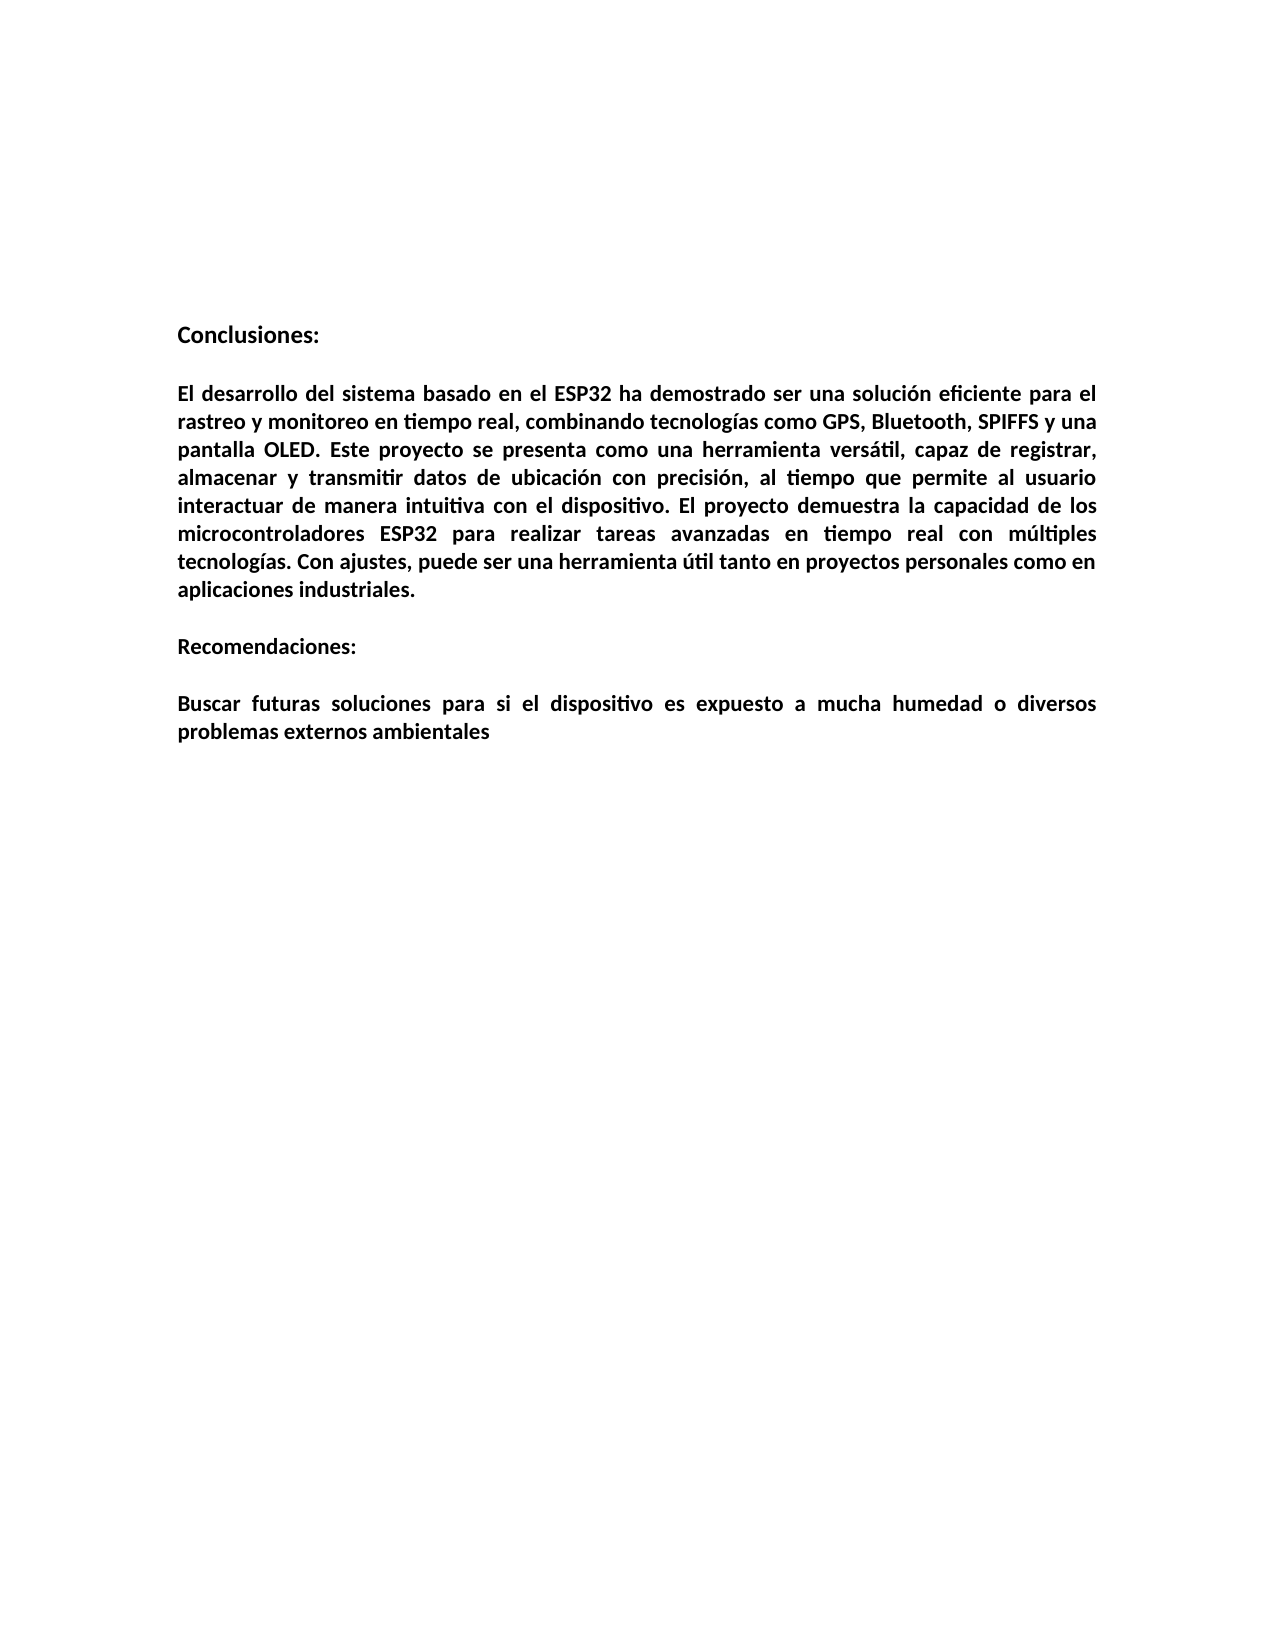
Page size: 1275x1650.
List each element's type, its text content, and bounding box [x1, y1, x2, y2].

text Buscar futuras soluciones para si el dispositivo es expuesto a mucha humedad o diversos problemas externos ambientales [177, 689, 1098, 745]
text Recomendaciones: [177, 632, 1098, 660]
text Conclusiones: [177, 319, 1098, 350]
text El desarrollo del sistema basado en el ESP32 ha demostrado ser una solución eficiente para el rastreo y monitoreo en tiempo real, combinando tecnologías como GPS, Bluetooth, SPIFFS y una pantalla OLED. Este proyecto se presenta como una herramienta versátil, capaz de registrar, almacenar y transmitir datos de ubicación con precisión, al tiempo que permite al usuario interactuar de manera intuitiva con el dispositivo. El proyecto demuestra la capacidad de los microcontroladores ESP32 para realizar tareas avanzadas en tiempo real con múltiples tecnologías. Con ajustes, puede ser una herramienta útil tanto en proyectos personales como en aplicaciones industriales. [177, 379, 1098, 603]
